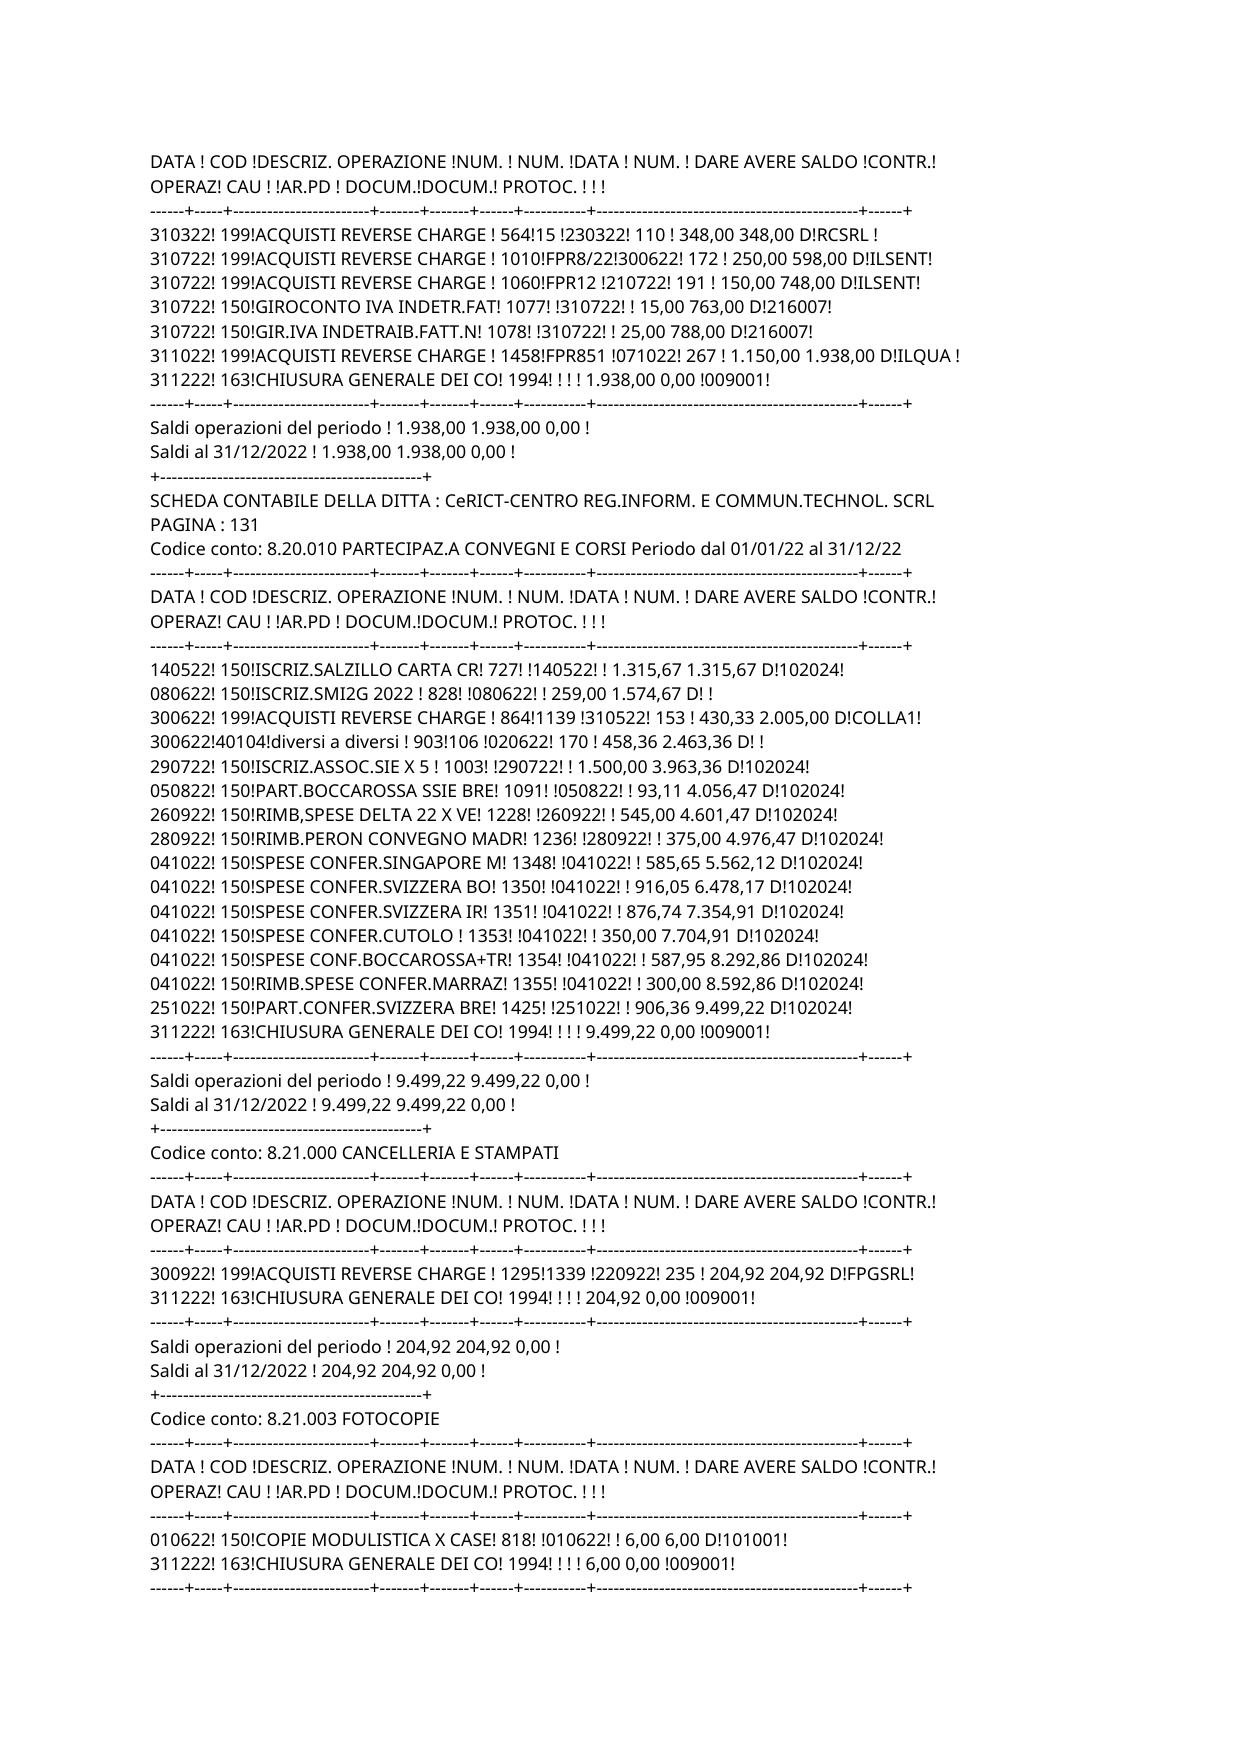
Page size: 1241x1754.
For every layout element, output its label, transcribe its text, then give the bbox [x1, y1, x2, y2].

text Saldi operazioni del periodo ! 1.938,00 1.938,00 0,00 ! [150, 416, 1090, 440]
text 010622! 150!COPIE MODULISTICA X CASE! 818! !010622! ! 6,00 6,00 D!101001! [150, 1527, 1090, 1552]
text 050822! 150!PART.BOCCAROSSA SSIE BRE! 1091! !050822! ! 93,11 4.056,47 D!102024! [150, 778, 1090, 802]
text 310722! 199!ACQUISTI REVERSE CHARGE ! 1010!FPR8/22!300622! 172 ! 250,00 598,00 D!ILSENT! [150, 247, 1090, 271]
text 290722! 150!ISCRIZ.ASSOC.SIE X 5 ! 1003! !290722! ! 1.500,00 3.963,36 D!102024! [150, 754, 1090, 778]
text ------+-----+------------------------+-------+-------+------+-----------+----------------------------------------------+------+ [150, 633, 1090, 657]
text 311022! 199!ACQUISTI REVERSE CHARGE ! 1458!FPR851 !071022! 267 ! 1.150,00 1.938,00 D!ILQUA ! [150, 343, 1090, 367]
text OPERAZ! CAU ! !AR.PD ! DOCUM.!DOCUM.! PROTOC. ! ! ! [150, 174, 1090, 198]
text 041022! 150!SPESE CONFER.SVIZZERA IR! 1351! !041022! ! 876,74 7.354,91 D!102024! [150, 899, 1090, 923]
text ------+-----+------------------------+-------+-------+------+-----------+----------------------------------------------+------+ [150, 1310, 1090, 1334]
text 041022! 150!RIMB.SPESE CONFER.MARRAZ! 1355! !041022! ! 300,00 8.592,86 D!102024! [150, 972, 1090, 996]
text ------+-----+------------------------+-------+-------+------+-----------+----------------------------------------------+------+ [150, 392, 1090, 416]
text 311222! 163!CHIUSURA GENERALE DEI CO! 1994! ! ! ! 9.499,22 0,00 !009001! [150, 1020, 1090, 1044]
text 280922! 150!RIMB.PERON CONVEGNO MADR! 1236! !280922! ! 375,00 4.976,47 D!102024! [150, 827, 1090, 851]
text ------+-----+------------------------+-------+-------+------+-----------+----------------------------------------------+------+ [150, 1165, 1090, 1189]
text 080622! 150!ISCRIZ.SMI2G 2022 ! 828! !080622! ! 259,00 1.574,67 D! ! [150, 682, 1090, 706]
text Codice conto: 8.21.000 CANCELLERIA E STAMPATI [150, 1141, 1090, 1165]
text Saldi al 31/12/2022 ! 9.499,22 9.499,22 0,00 ! [150, 1092, 1090, 1117]
text ------+-----+------------------------+-------+-------+------+-----------+----------------------------------------------+------+ [150, 1237, 1090, 1262]
text 140522! 150!ISCRIZ.SALZILLO CARTA CR! 727! !140522! ! 1.315,67 1.315,67 D!102024! [150, 657, 1090, 682]
text 300922! 199!ACQUISTI REVERSE CHARGE ! 1295!1339 !220922! 235 ! 204,92 204,92 D!FPGSRL! [150, 1262, 1090, 1286]
text Codice conto: 8.21.003 FOTOCOPIE [150, 1407, 1090, 1431]
text 300622!40104!diversi a diversi ! 903!106 !020622! 170 ! 458,36 2.463,36 D! ! [150, 730, 1090, 754]
text +----------------------------------------------+ [150, 464, 1090, 488]
text OPERAZ! CAU ! !AR.PD ! DOCUM.!DOCUM.! PROTOC. ! ! ! [150, 1479, 1090, 1503]
text SCHEDA CONTABILE DELLA DITTA : CeRICT-CENTRO REG.INFORM. E COMMUN.TECHNOL. SCRL [150, 488, 1090, 512]
text Saldi al 31/12/2022 ! 204,92 204,92 0,00 ! [150, 1358, 1090, 1382]
text 311222! 163!CHIUSURA GENERALE DEI CO! 1994! ! ! ! 6,00 0,00 !009001! [150, 1552, 1090, 1576]
text 311222! 163!CHIUSURA GENERALE DEI CO! 1994! ! ! ! 1.938,00 0,00 !009001! [150, 367, 1090, 392]
text ------+-----+------------------------+-------+-------+------+-----------+----------------------------------------------+------+ [150, 1576, 1090, 1600]
text 310322! 199!ACQUISTI REVERSE CHARGE ! 564!15 !230322! 110 ! 348,00 348,00 D!RCSRL ! [150, 222, 1090, 247]
text PAGINA : 131 [150, 512, 1090, 537]
text 300622! 199!ACQUISTI REVERSE CHARGE ! 864!1139 !310522! 153 ! 430,33 2.005,00 D!COLLA1! [150, 706, 1090, 730]
text 041022! 150!SPESE CONFER.SINGAPORE M! 1348! !041022! ! 585,65 5.562,12 D!102024! [150, 851, 1090, 875]
text ------+-----+------------------------+-------+-------+------+-----------+----------------------------------------------+------+ [150, 561, 1090, 585]
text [150, 198, 1090, 222]
text 310722! 150!GIROCONTO IVA INDETR.FAT! 1077! !310722! ! 15,00 763,00 D!216007! [150, 295, 1090, 319]
text DATA ! COD !DESCRIZ. OPERAZIONE !NUM. ! NUM. !DATA ! NUM. ! DARE AVERE SALDO !CONTR.! [150, 1189, 1090, 1213]
text Codice conto: 8.20.010 PARTECIPAZ.A CONVEGNI E CORSI Periodo dal 01/01/22 al 31/12/22 [150, 537, 1090, 561]
text ------+-----+------------------------+-------+-------+------+-----------+----------------------------------------------+------+ [150, 1503, 1090, 1527]
text OPERAZ! CAU ! !AR.PD ! DOCUM.!DOCUM.! PROTOC. ! ! ! [150, 609, 1090, 633]
text DATA ! COD !DESCRIZ. OPERAZIONE !NUM. ! NUM. !DATA ! NUM. ! DARE AVERE SALDO !CONTR.! [150, 1455, 1090, 1479]
text 251022! 150!PART.CONFER.SVIZZERA BRE! 1425! !251022! ! 906,36 9.499,22 D!102024! [150, 996, 1090, 1020]
text 041022! 150!SPESE CONFER.SVIZZERA BO! 1350! !041022! ! 916,05 6.478,17 D!102024! [150, 875, 1090, 899]
text Saldi operazioni del periodo ! 204,92 204,92 0,00 ! [150, 1334, 1090, 1358]
text DATA ! COD !DESCRIZ. OPERAZIONE !NUM. ! NUM. !DATA ! NUM. ! DARE AVERE SALDO !CONTR.! [150, 150, 1090, 174]
text 310722! 199!ACQUISTI REVERSE CHARGE ! 1060!FPR12 !210722! 191 ! 150,00 748,00 D!ILSENT! [150, 271, 1090, 295]
text +----------------------------------------------+ [150, 1117, 1090, 1141]
text 041022! 150!SPESE CONFER.CUTOLO ! 1353! !041022! ! 350,00 7.704,91 D!102024! [150, 923, 1090, 947]
text ------+-----+------------------------+-------+-------+------+-----------+----------------------------------------------+------+ [150, 1044, 1090, 1068]
text 310722! 150!GIR.IVA INDETRAIB.FATT.N! 1078! !310722! ! 25,00 788,00 D!216007! [150, 319, 1090, 343]
text 311222! 163!CHIUSURA GENERALE DEI CO! 1994! ! ! ! 204,92 0,00 !009001! [150, 1286, 1090, 1310]
text ------+-----+------------------------+-------+-------+------+-----------+----------------------------------------------+------+ [150, 1431, 1090, 1455]
text OPERAZ! CAU ! !AR.PD ! DOCUM.!DOCUM.! PROTOC. ! ! ! [150, 1213, 1090, 1237]
text 260922! 150!RIMB,SPESE DELTA 22 X VE! 1228! !260922! ! 545,00 4.601,47 D!102024! [150, 802, 1090, 827]
text 041022! 150!SPESE CONF.BOCCAROSSA+TR! 1354! !041022! ! 587,95 8.292,86 D!102024! [150, 947, 1090, 972]
text DATA ! COD !DESCRIZ. OPERAZIONE !NUM. ! NUM. !DATA ! NUM. ! DARE AVERE SALDO !CONTR.! [150, 585, 1090, 609]
text Saldi al 31/12/2022 ! 1.938,00 1.938,00 0,00 ! [150, 440, 1090, 464]
text Saldi operazioni del periodo ! 9.499,22 9.499,22 0,00 ! [150, 1068, 1090, 1092]
text +----------------------------------------------+ [150, 1382, 1090, 1407]
